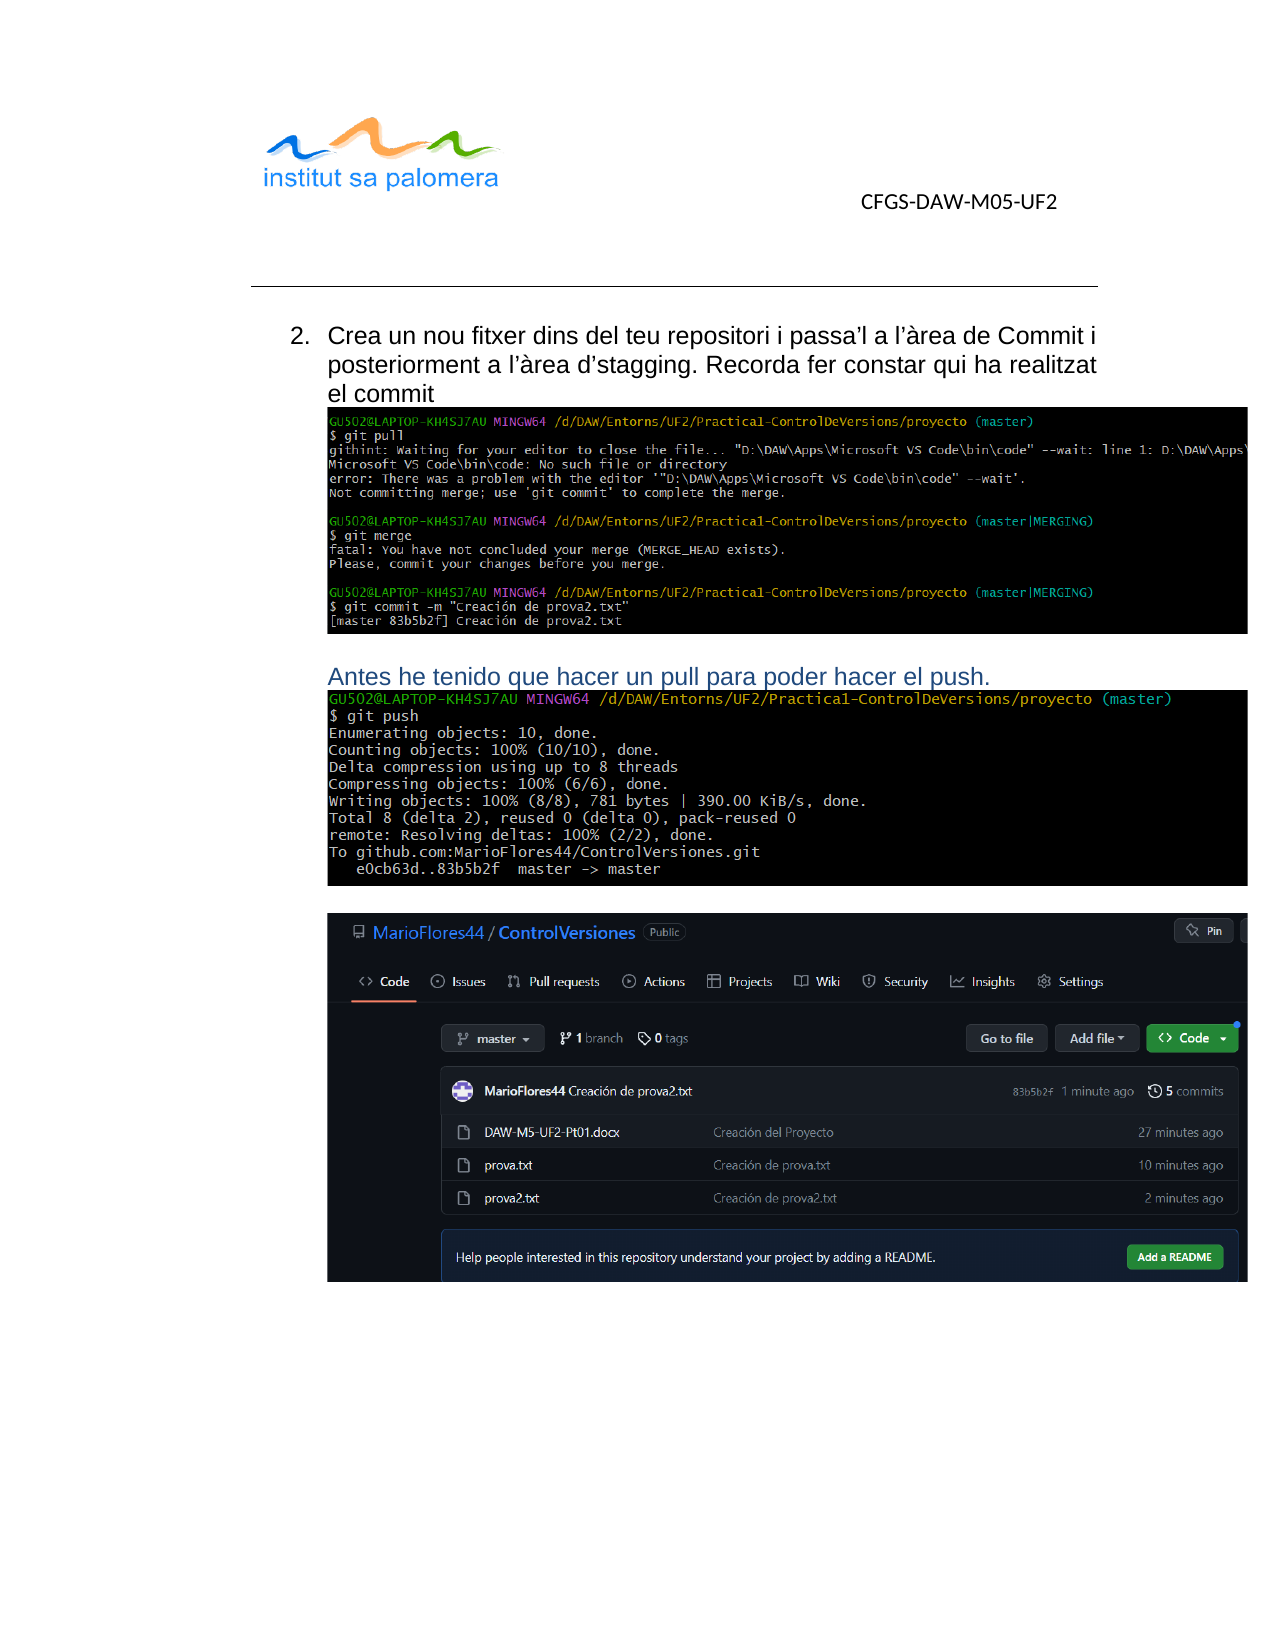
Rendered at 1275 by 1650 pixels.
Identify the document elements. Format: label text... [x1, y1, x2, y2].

picture [327, 913, 1248, 1282]
picture [251, 115, 511, 210]
list Crea un nou fitxer dins del teu repositori i passa’l a l’àrea de Commit i posteriorment a l’àrea d’stagging. Recorda fer constar qui ha realitzat el commit [290, 321, 1098, 408]
picture [327, 690, 1248, 886]
picture [327, 407, 1248, 634]
list Antes he tenido que hacer un pull para poder hacer el push. [327, 662, 1098, 690]
